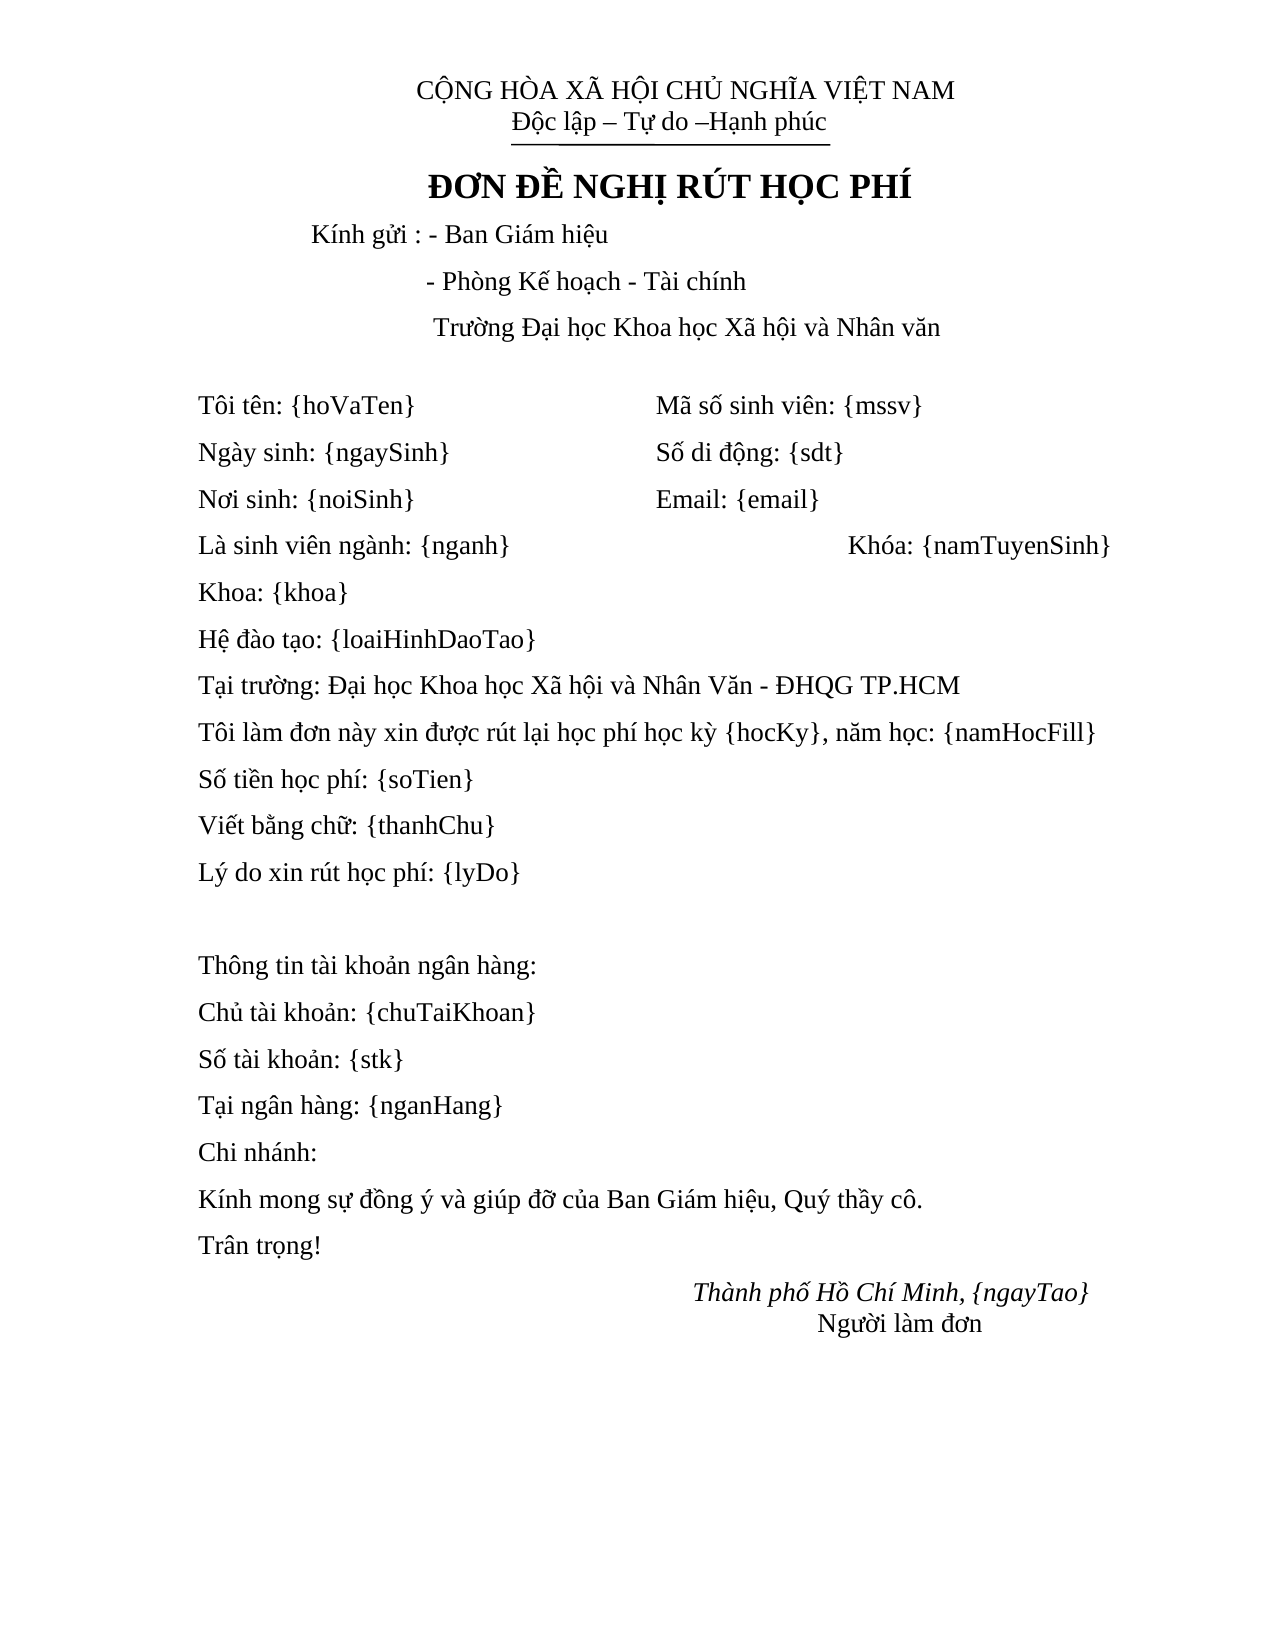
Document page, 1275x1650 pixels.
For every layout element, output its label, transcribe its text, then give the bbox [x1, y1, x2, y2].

text Tôi tên: {hoVaTen} Mã số sinh viên: {mssv} [168, 389, 1172, 421]
text Ngày sinh: {ngaySinh} Số di động: {sdt} [168, 436, 1172, 467]
text Độc lập – Tự do –Hạnh phúc [103, 105, 1222, 136]
text Tôi làm đơn này xin được rút lại học phí học kỳ {hocKy}, năm học: {namHocFill} [168, 716, 1172, 747]
text Số tài khoản: {stk} [168, 1043, 1172, 1074]
text Hệ đào tạo: {loaiHinhDaoTao} [168, 623, 1172, 654]
subtitle ĐƠN ĐỀ NGHỊ RÚT HỌC PHÍ [168, 165, 1172, 206]
text Chủ tài khoản: {chuTaiKhoan} [168, 996, 1172, 1027]
text Trường Đại học Khoa học Xã hội và Nhân văn [168, 312, 1172, 343]
text Tại ngân hàng: {nganHang} [168, 1089, 1172, 1121]
text CỘNG HÒA XÃ HỘI CHỦ NGHĨA VIỆT NAM [103, 74, 1222, 105]
text Trân trọng! [168, 1229, 1172, 1261]
text Nơi sinh: {noiSinh} Email: {email} [168, 483, 1172, 514]
text Người làm đơn [84, 1307, 1172, 1338]
text Viết bằng chữ: {thanhChu} [168, 809, 1172, 841]
text Thông tin tài khoản ngân hàng: [168, 949, 1172, 981]
text Chi nhánh: [168, 1136, 1172, 1167]
text Tại trường: Đại học Khoa học Xã hội và Nhân Văn - ĐHQG TP.HCM [168, 669, 1172, 701]
text Là sinh viên ngành: {nganh} Khóa: {namTuyenSinh} [168, 529, 1172, 561]
text Lý do xin rút học phí: {lyDo} [168, 856, 1172, 887]
text Kính gửi : - Ban Giám hiệu [168, 218, 1172, 249]
text Kính mong sự đồng ý và giúp đỡ của Ban Giám hiệu, Quý thầy cô. [168, 1183, 1172, 1214]
text - Phòng Kế hoạch - Tài chính [168, 265, 1172, 296]
text Khoa: {khoa} [168, 576, 1172, 607]
subtitle Thành phố Hồ Chí Minh, {ngayTao} [74, 1276, 1212, 1307]
text Số tiền học phí: {soTien} [168, 763, 1172, 794]
